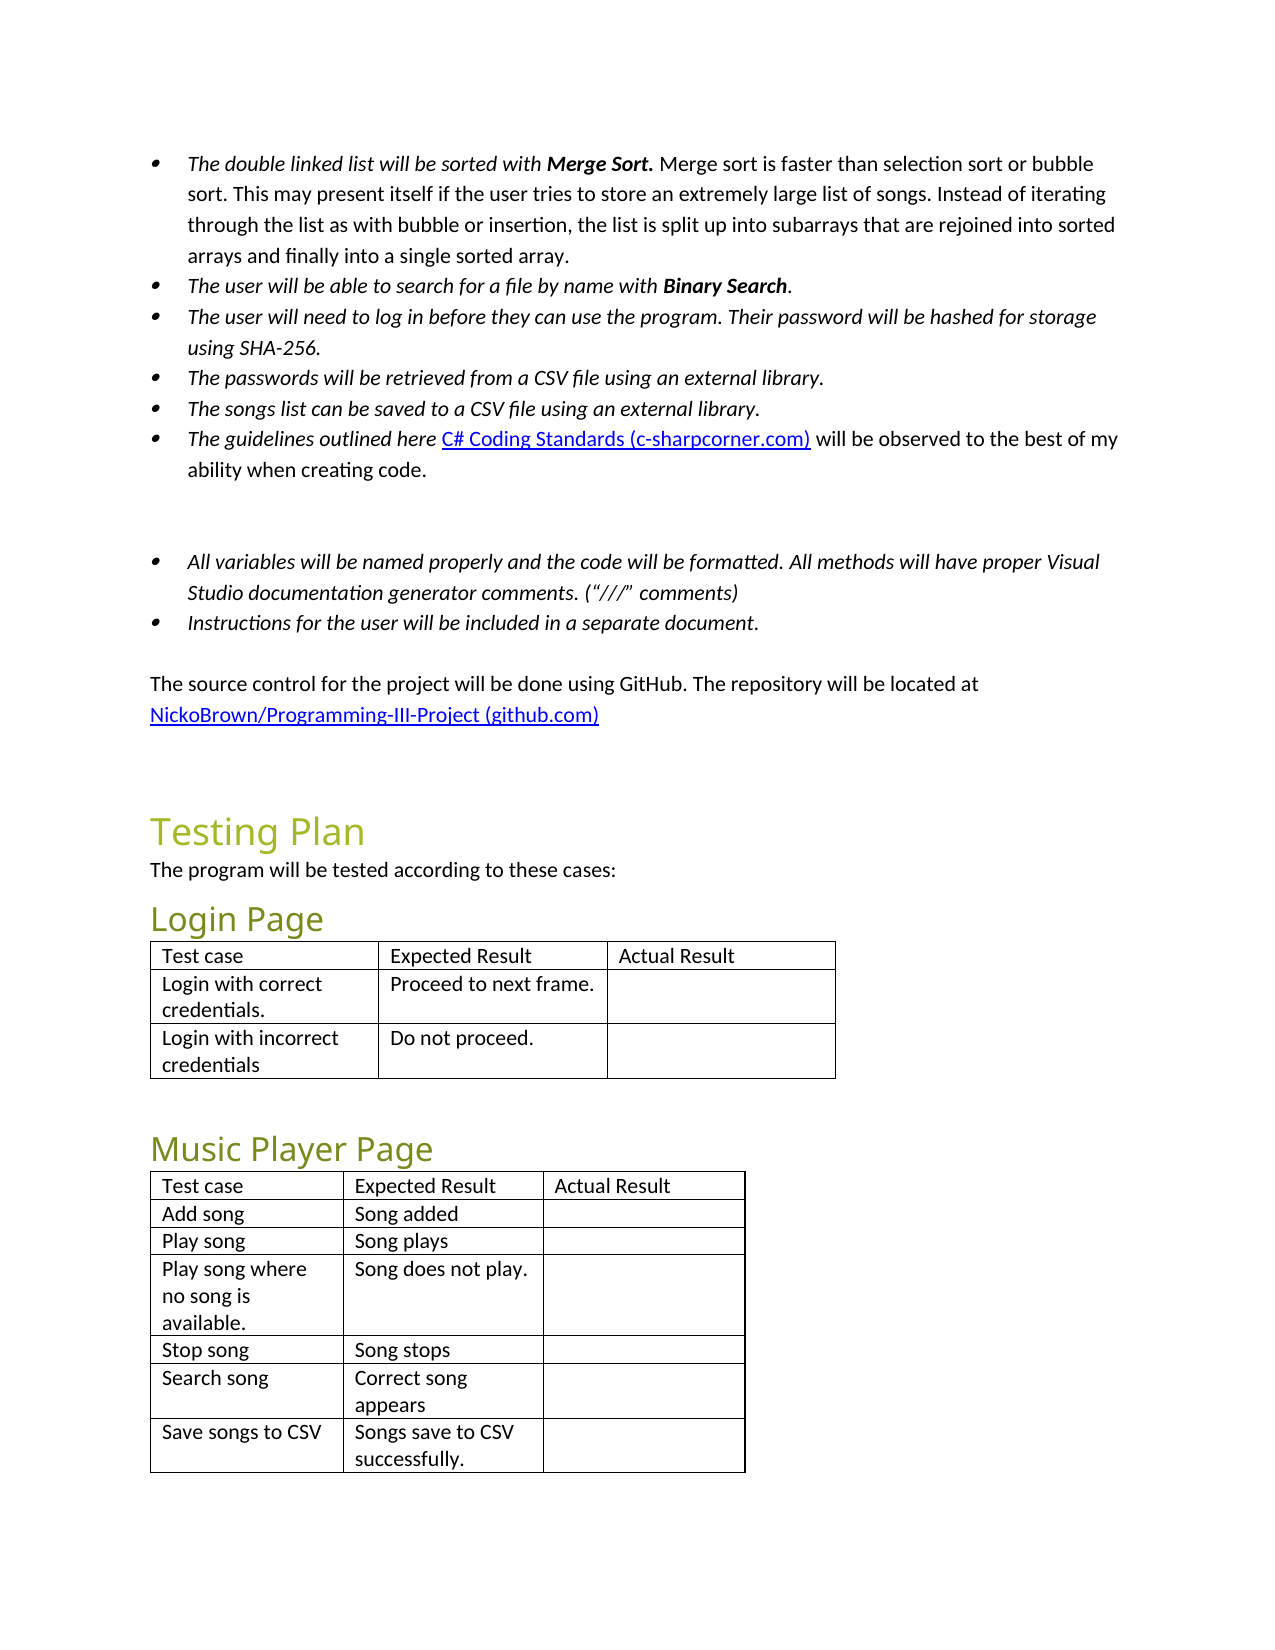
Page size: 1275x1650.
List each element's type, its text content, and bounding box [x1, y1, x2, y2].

list The user will need to log in before they can use the program. Their password will be hashed for storage using SHA-256. [150, 303, 1125, 360]
table_cell [608, 1024, 835, 1077]
subtitle Testing Plan [150, 806, 1125, 857]
table_cell Save songs to CSV [151, 1419, 343, 1472]
table_cell Login with correct credentials. [151, 970, 378, 1023]
table_cell Correct song appears [344, 1364, 543, 1417]
list The double linked list will be sorted with Merge Sort. Merge sort is faster than selection sort or bubble sort. This may present itself if the user tries to store an extremely large list of songs. Instead of iterating through the list as with bubble or insertion, the list is split up into subarrays that are rejoined into sorted arrays and finally into a single sorted array. [150, 150, 1125, 268]
list All variables will be named properly and the code will be formatted. All methods will have proper Visual Studio documentation generator comments. (“///” comments) [150, 548, 1125, 605]
table_header Actual Result [544, 1172, 744, 1199]
list The songs list can be saved to a CSV file using an external library. [150, 395, 1125, 422]
table_header Expected Result [344, 1172, 543, 1199]
table_cell Song does not play. [344, 1255, 543, 1335]
table_cell [544, 1336, 744, 1363]
table_cell [544, 1419, 744, 1472]
table_cell Do not proceed. [379, 1024, 607, 1077]
table_header Expected Result [379, 942, 607, 969]
table_cell Add song [151, 1200, 343, 1227]
table_cell [544, 1255, 744, 1335]
text The source control for the project will be done using GitHub. The repository will be located at NickoBrown/Programming-III-Project (github.com) [150, 671, 1125, 728]
subtitle Music Player Page [150, 1126, 1125, 1171]
table_cell [544, 1200, 744, 1227]
subtitle Login Page [150, 896, 1125, 941]
table_cell [608, 970, 835, 1023]
table_cell Stop song [151, 1336, 343, 1363]
list Instructions for the user will be included in a separate document. [150, 609, 1125, 636]
table_cell [544, 1228, 744, 1254]
table_cell Search song [151, 1364, 343, 1417]
text The program will be tested according to these cases: [150, 857, 1125, 883]
table_cell Play song [151, 1228, 343, 1254]
table_cell Song stops [344, 1336, 543, 1363]
table_cell Play song where no song is available. [151, 1255, 343, 1335]
table_cell Songs save to CSV successfully. [344, 1419, 543, 1472]
table_cell Login with incorrect credentials [151, 1024, 378, 1077]
table_cell Proceed to next frame. [379, 970, 607, 1023]
list The user will be able to search for a file by name with Binary Search. [150, 272, 1125, 299]
list The passwords will be retrieved from a CSV file using an external library. [150, 364, 1125, 391]
table_header Test case [151, 1172, 343, 1199]
table_cell Song plays [344, 1228, 543, 1254]
table_header Test case [151, 942, 378, 969]
table_cell [544, 1364, 744, 1417]
list The guidelines outlined here C# Coding Standards (c-sharpcorner.com) will be observed to the best of my ability when creating code. [150, 426, 1125, 483]
table_cell Song added [344, 1200, 543, 1227]
table_header Actual Result [608, 942, 835, 969]
